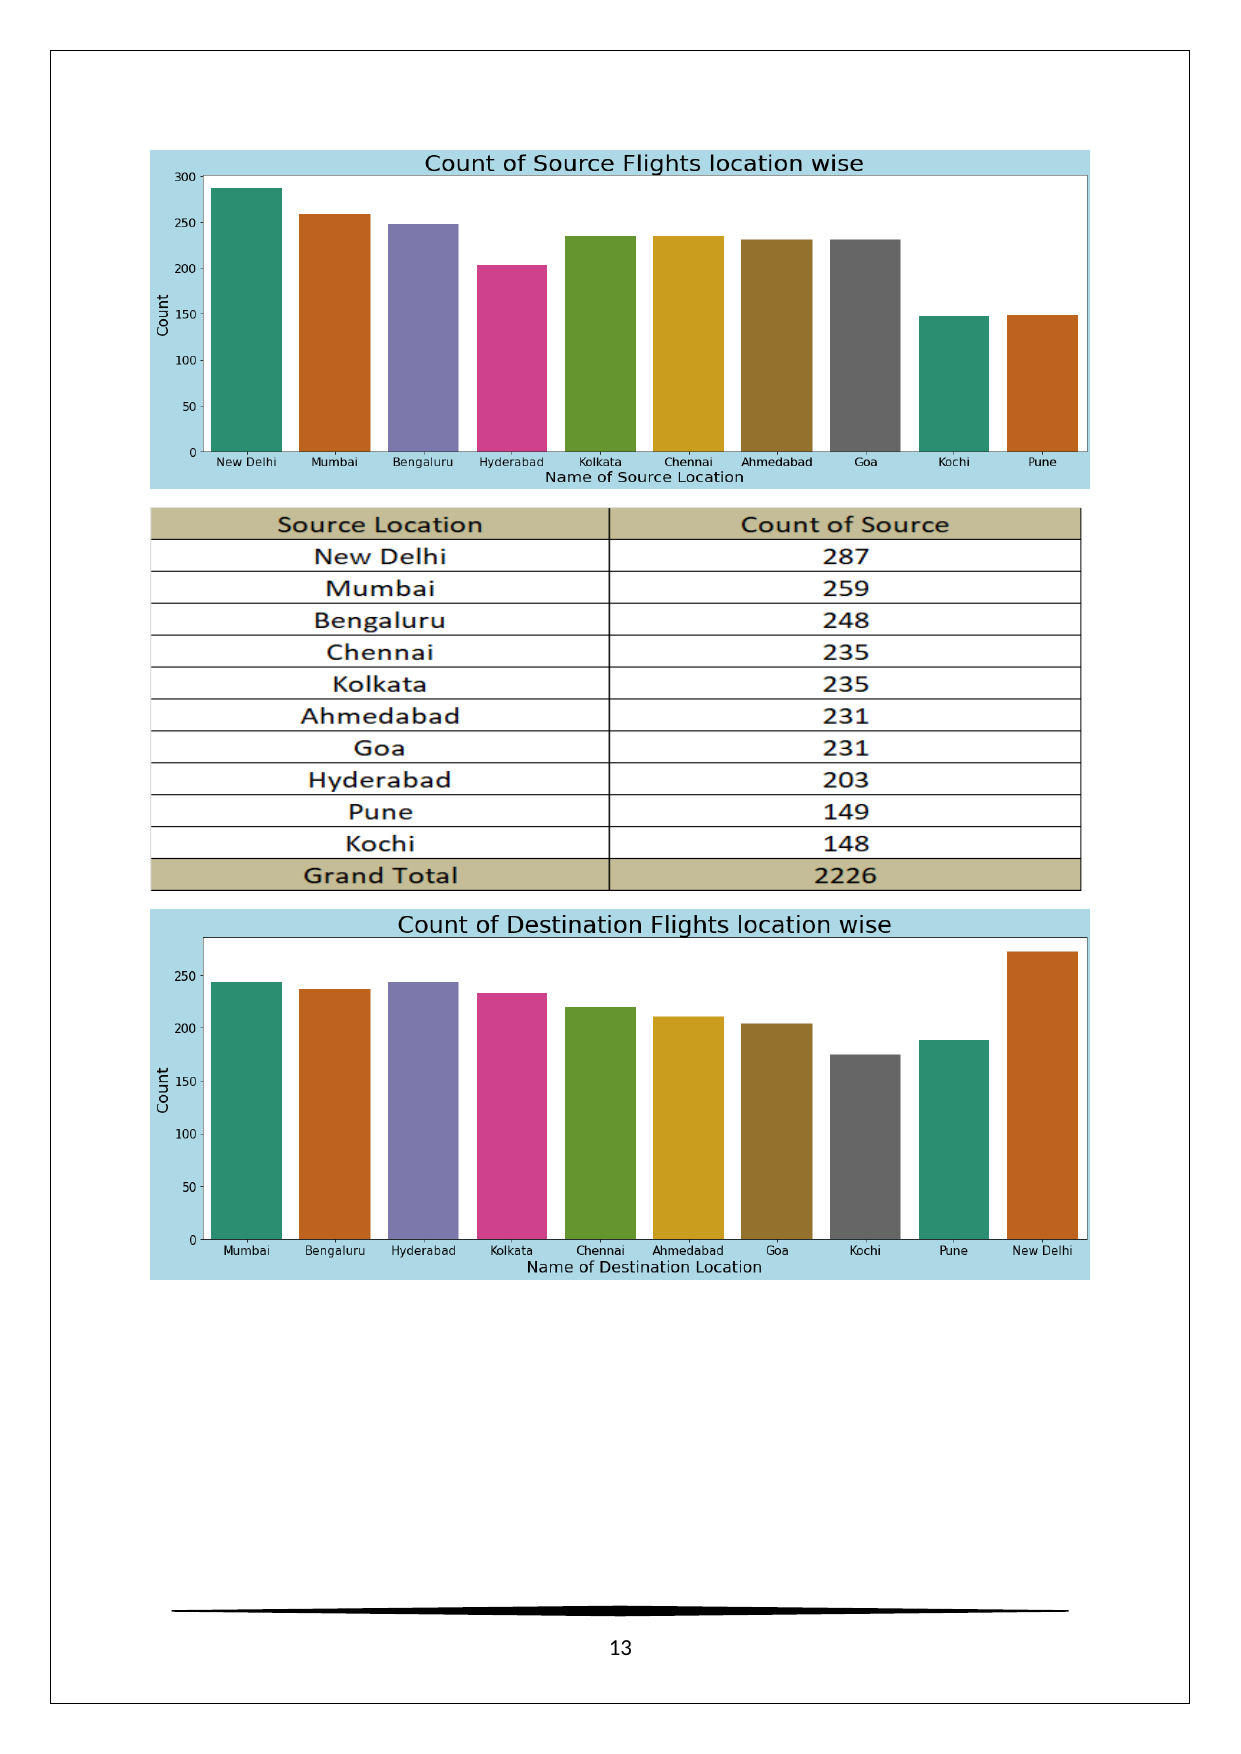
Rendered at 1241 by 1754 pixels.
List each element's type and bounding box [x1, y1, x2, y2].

picture [150, 507, 1082, 891]
picture [150, 909, 1091, 1280]
picture [150, 150, 1091, 489]
